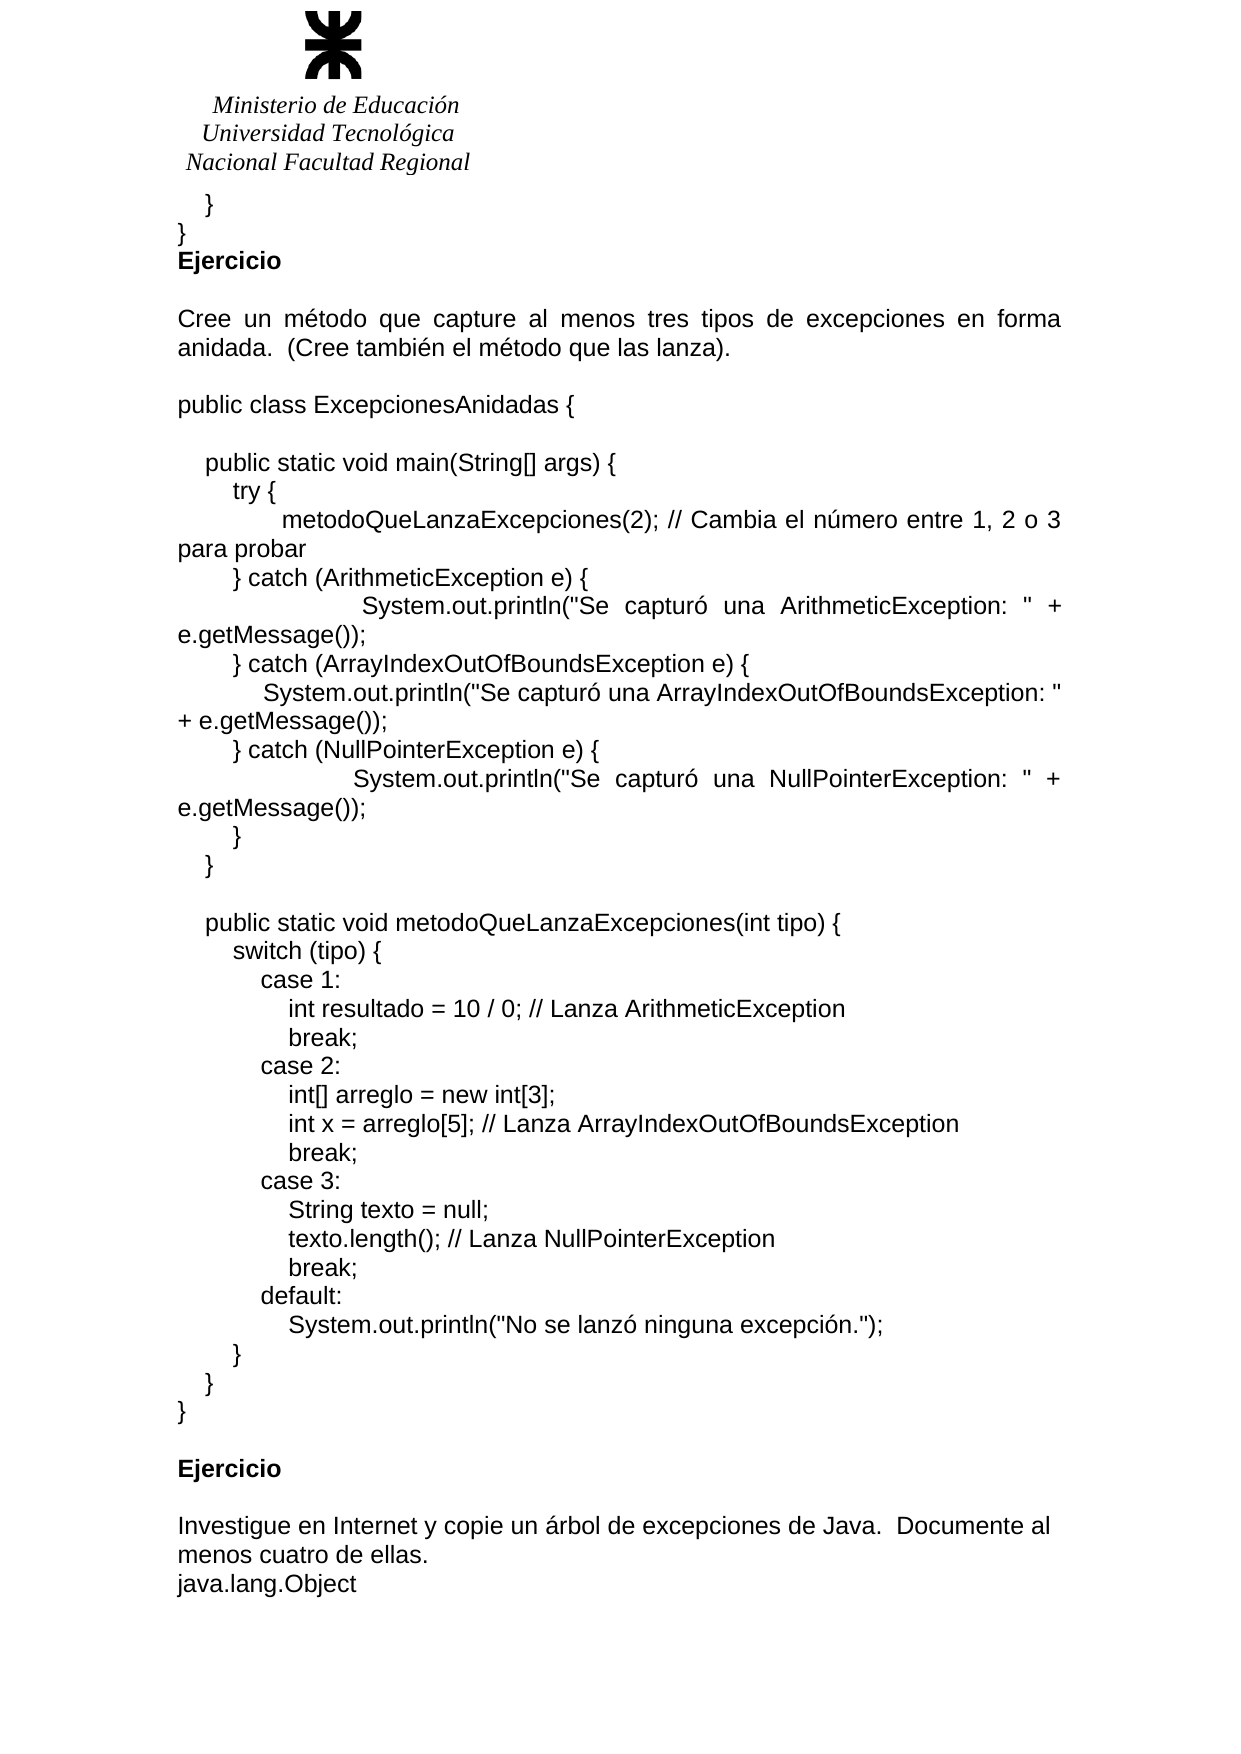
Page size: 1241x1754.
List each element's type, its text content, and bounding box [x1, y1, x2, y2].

text case 1: [177, 965, 1063, 994]
text public class ExcepcionesAnidadas { [177, 390, 1063, 419]
text String texto = null; [177, 1195, 1063, 1224]
text texto.length(); // Lanza NullPointerException [177, 1224, 1063, 1252]
text int[] arreglo = new int[3]; [177, 1080, 1063, 1109]
picture [305, 11, 362, 81]
text Investigue en Internet y copie un árbol de excepciones de Java. Documente al menos cuatro de ellas. [177, 1511, 1063, 1569]
text System.out.println("Se capturó una NullPointerException: " + e.getMessage()); [177, 764, 1063, 821]
text } [177, 1367, 1063, 1396]
text try { [177, 476, 1063, 505]
text int resultado = 10 / 0; // Lanza ArithmeticException [177, 994, 1063, 1022]
text public static void main(String[] args) { [177, 447, 1063, 476]
text break; [177, 1252, 1063, 1281]
text } [177, 1339, 1063, 1367]
text } [177, 189, 1063, 217]
text } catch (NullPointerException e) { [177, 735, 1063, 764]
text Ejercicio [177, 1454, 1063, 1482]
text } catch (ArrayIndexOutOfBoundsException e) { [177, 649, 1063, 677]
text System.out.println("No se lanzó ninguna excepción."); [177, 1310, 1063, 1339]
text break; [177, 1022, 1063, 1051]
text System.out.println("Se capturó una ArithmeticException: " + e.getMessage()); [177, 591, 1063, 649]
text } catch (ArithmeticException e) { [177, 562, 1063, 591]
text metodoQueLanzaExcepciones(2); // Cambia el número entre 1, 2 o 3 para probar [177, 505, 1063, 562]
text case 3: [177, 1166, 1063, 1195]
text case 2: [177, 1051, 1063, 1080]
text int x = arreglo[5]; // Lanza ArrayIndexOutOfBoundsException [177, 1109, 1063, 1137]
text } [177, 217, 1063, 246]
text public static void metodoQueLanzaExcepciones(int tipo) { [177, 907, 1063, 936]
text System.out.println("Se capturó una ArrayIndexOutOfBoundsException: " + e.getMessage()); [177, 677, 1063, 735]
text } [177, 1396, 1063, 1425]
text } [177, 821, 1063, 850]
text java.lang.Object [177, 1569, 1063, 1597]
text default: [177, 1281, 1063, 1310]
text switch (tipo) { [177, 936, 1063, 965]
text Ejercicio [177, 246, 1063, 275]
text Cree un método que capture al menos tres tipos de excepciones en forma anidada. (Cree también el método que las lanza). [177, 304, 1063, 361]
text break; [177, 1137, 1063, 1166]
text } [177, 850, 1063, 879]
